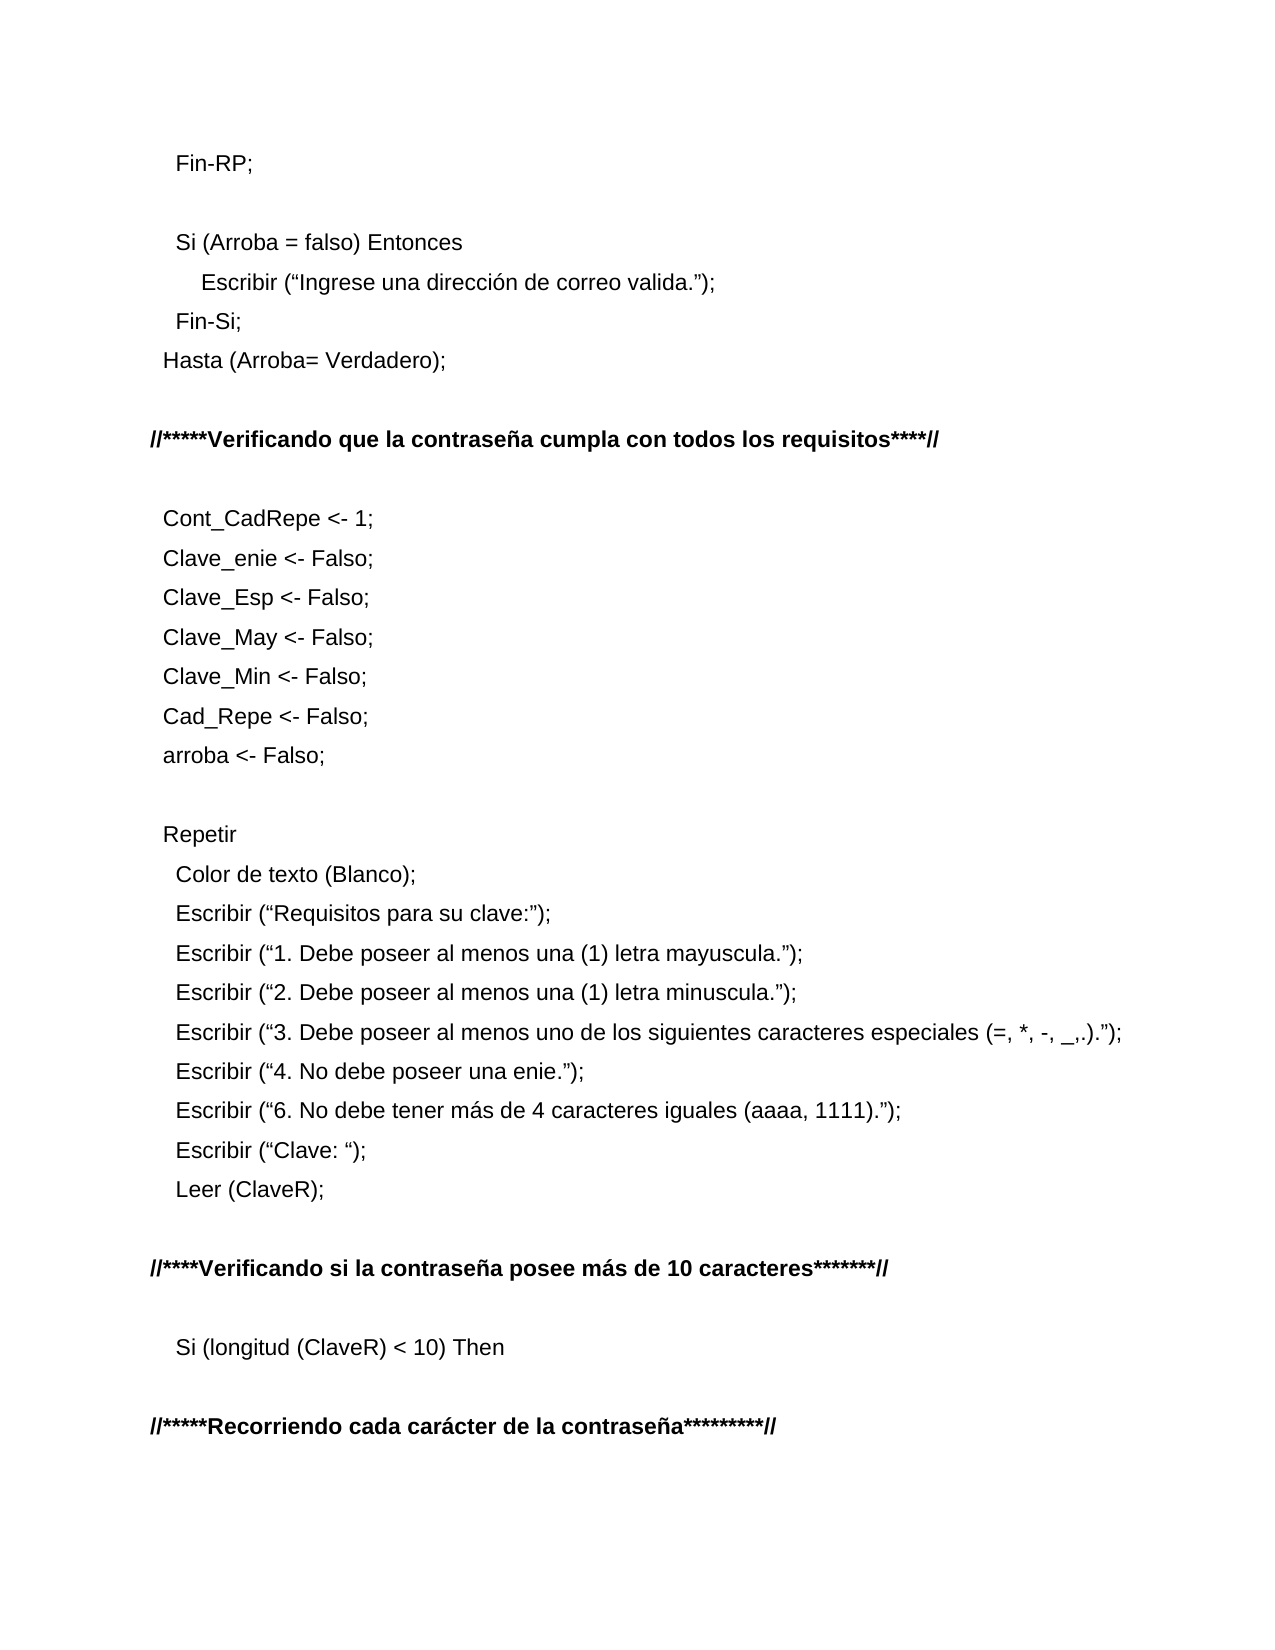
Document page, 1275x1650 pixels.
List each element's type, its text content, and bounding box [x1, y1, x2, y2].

text Si (Arroba = falso) Entonces [150, 229, 1125, 255]
text arroba <- Falso; [150, 742, 1125, 768]
text Clave_Esp <- Falso; [150, 584, 1125, 611]
text Escribir (“6. No debe tener más de 4 caracteres iguales (aaaa, 1111).”); [150, 1097, 1125, 1124]
text Escribir (“Ingrese una dirección de correo valida.”); [150, 268, 1125, 295]
text Escribir (“Requisitos para su clave:”); [150, 900, 1125, 926]
text Si (longitud (ClaveR) < 10) Then [150, 1334, 1125, 1361]
text Escribir (“3. Debe poseer al menos uno de los siguientes caracteres especiales (=, *, -, _,.).”); [150, 1018, 1125, 1045]
text //*****Recorriendo cada carácter de la contraseña*********// [150, 1413, 1125, 1440]
text Escribir (“1. Debe poseer al menos una (1) letra mayuscula.”); [150, 939, 1125, 966]
text Escribir (“Clave: “); [150, 1137, 1125, 1163]
text //****Verificando si la contraseña posee más de 10 caracteres*******// [150, 1255, 1125, 1282]
text Escribir (“2. Debe poseer al menos una (1) letra minuscula.”); [150, 979, 1125, 1005]
text Cont_CadRepe <- 1; [150, 505, 1125, 532]
text Clave_May <- Falso; [150, 624, 1125, 650]
text Hasta (Arroba= Verdadero); [150, 347, 1125, 374]
text Color de texto (Blanco); [150, 861, 1125, 887]
text Leer (ClaveR); [150, 1176, 1125, 1203]
text Escribir (“4. No debe poseer una enie.”); [150, 1058, 1125, 1084]
text Clave_Min <- Falso; [150, 663, 1125, 689]
text Fin-Si; [150, 308, 1125, 334]
text Clave_enie <- Falso; [150, 545, 1125, 571]
text Cad_Repe <- Falso; [150, 703, 1125, 729]
text Repetir [150, 821, 1125, 847]
text Fin-RP; [150, 150, 1125, 176]
text //*****Verificando que la contraseña cumpla con todos los requisitos****// [150, 426, 1125, 453]
